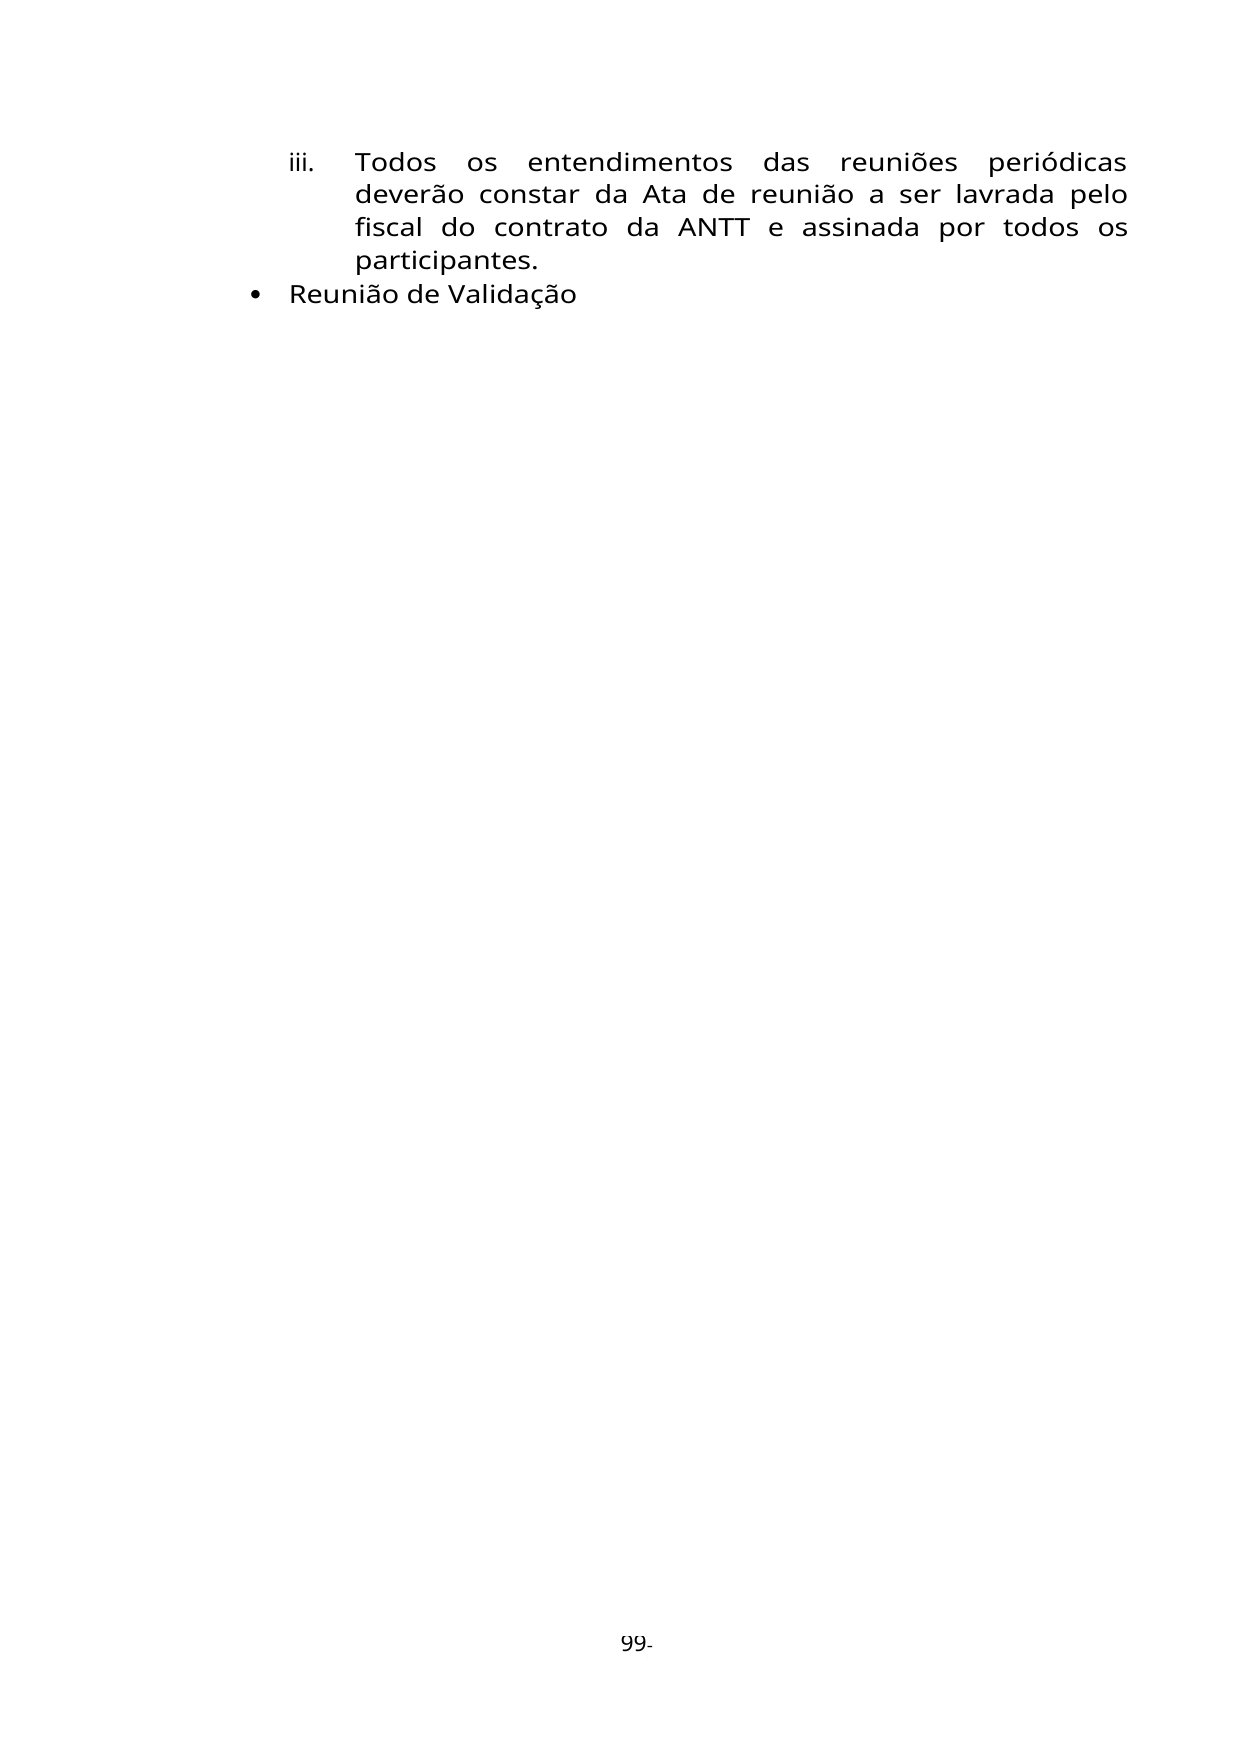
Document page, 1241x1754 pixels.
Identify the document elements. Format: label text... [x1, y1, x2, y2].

list Todos os entendimentos das reuniões periódicas deverão constar da Ata de reunião a ser lavrada pelo fiscal do contrato da ANTT e assinada por todos os participantes. [288, 146, 1128, 277]
list Reunião de Validação [251, 277, 1140, 311]
